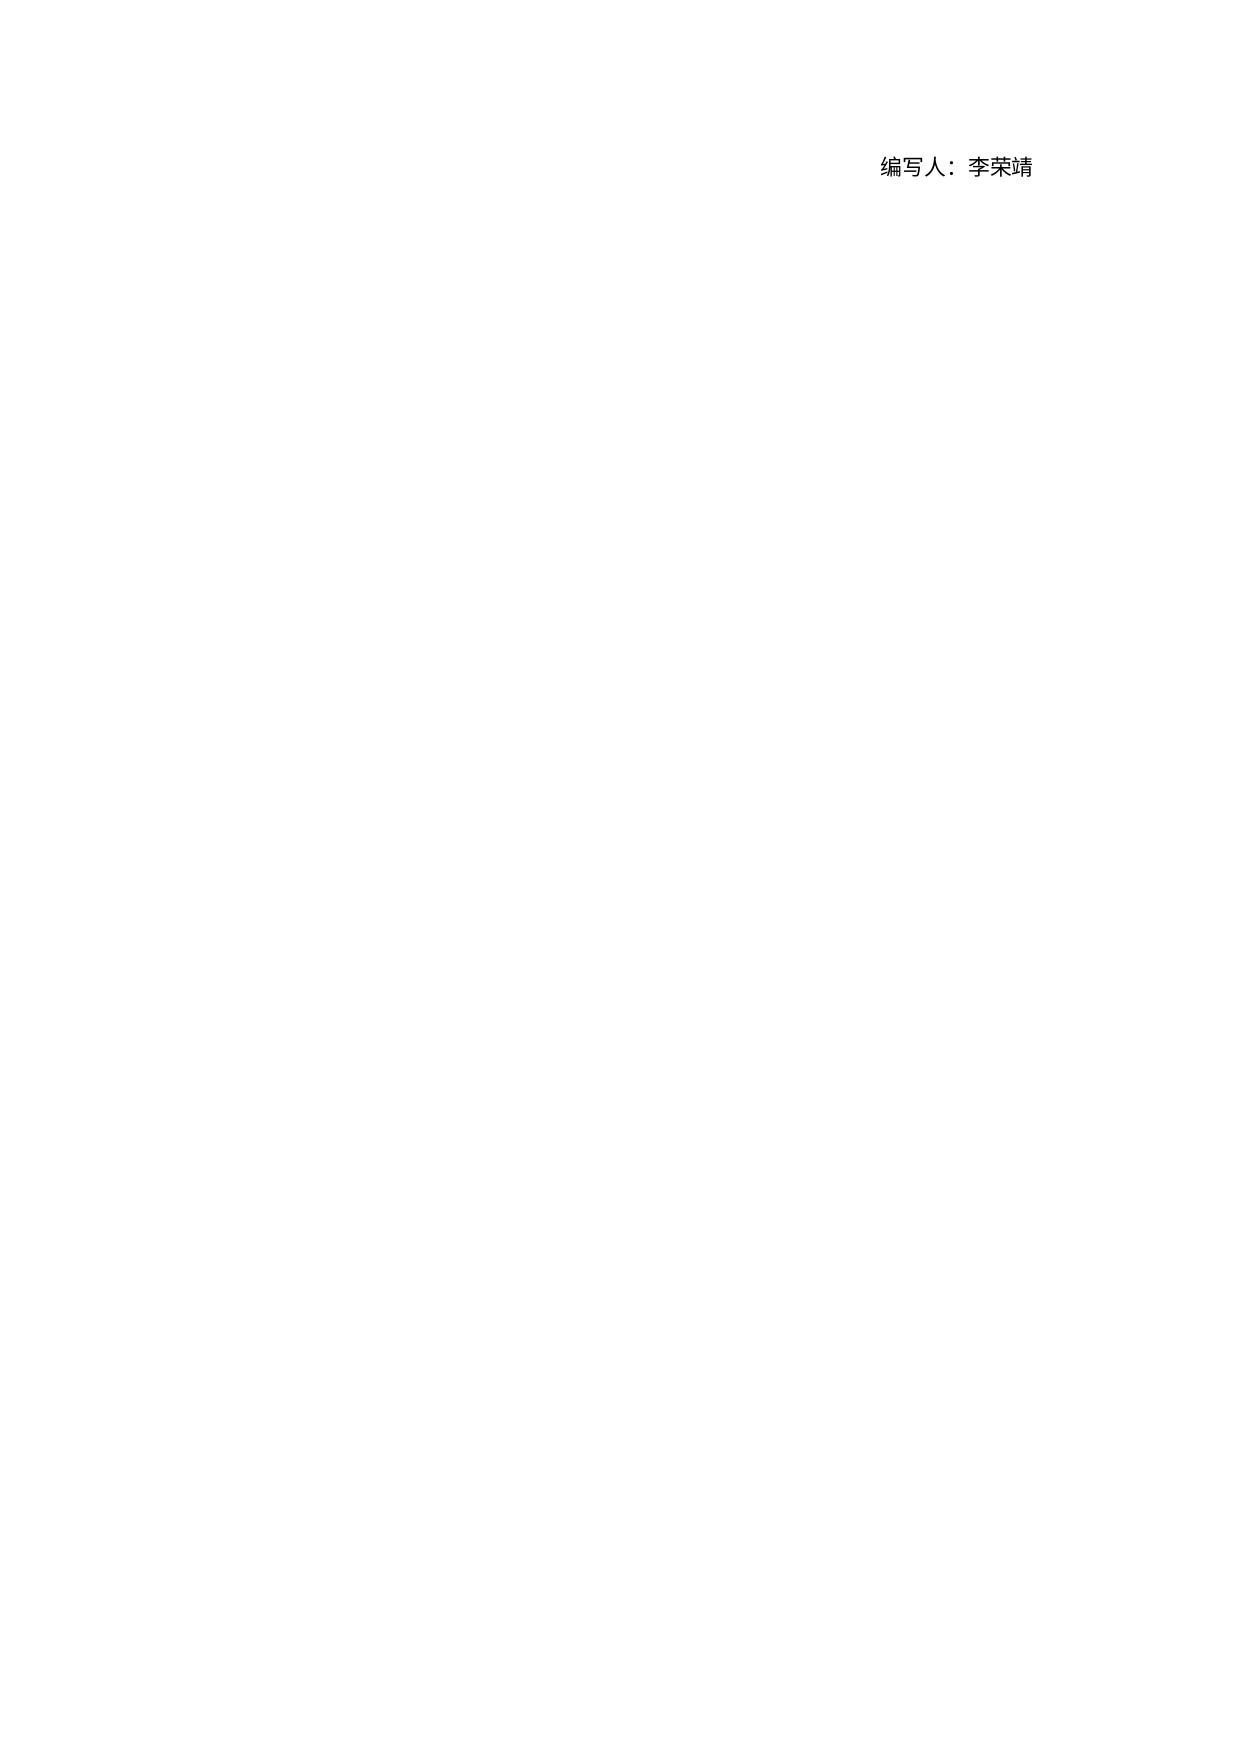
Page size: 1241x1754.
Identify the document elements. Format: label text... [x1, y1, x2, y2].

text 编写人：李荣靖 [148, 150, 1033, 182]
